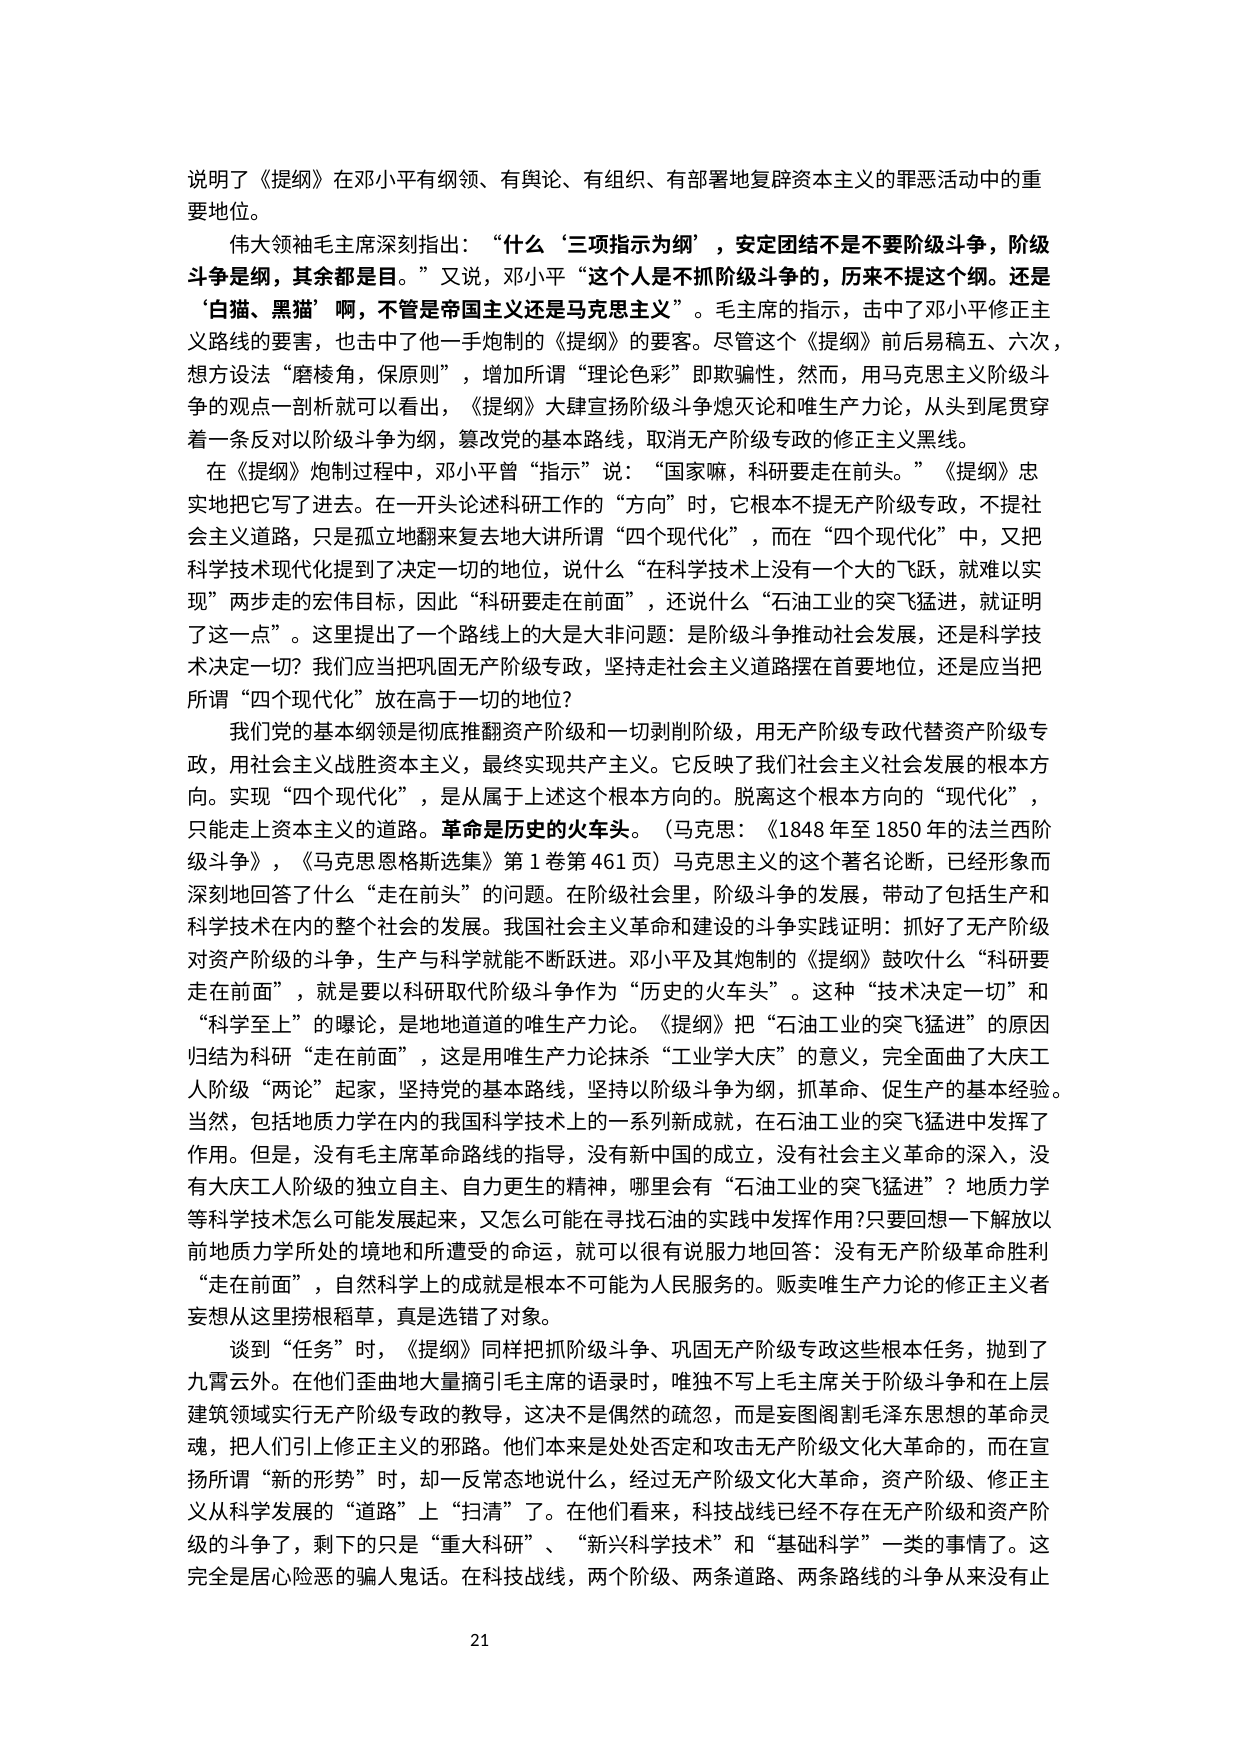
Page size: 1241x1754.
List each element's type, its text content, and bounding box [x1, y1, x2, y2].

text 我们党的基本纲领是彻底推翻资产阶级和一切剥削阶级，用无产阶级专政代替资产阶级专政，用社会主义战胜资本主义，最终实现共产主义。它反映了我们社会主义社会发展的根本方向。实现“四个现代化”，是从属于上述这个根本方向的。脱离这个根本方向的“现代化”，只能走上资本主义的道路。革命是历史的火车头。（马克思：《1848年至1850年的法兰西阶级斗争》，《马克思恩格斯选集》第1卷第461页）马克思主义的这个著名论断，已经形象而深刻地回答了什么“走在前头”的问题。在阶级社会里，阶级斗争的发展，带动了包括生产和科学技术在内的整个社会的发展。我国社会主义革命和建设的斗争实践证明：抓好了无产阶级对资产阶级的斗争，生产与科学就能不断跃进。邓小平及其炮制的《提纲》鼓吹什么“科研要走在前面”，就是要以科研取代阶级斗争作为“历史的火车头”。这种“技术决定一切”和“科学至上”的曝论，是地地道道的唯生产力论。《提纲》把“石油工业的突飞猛进”的原因归结为科研“走在前面”，这是用唯生产力论抹杀“工业学大庆”的意义，完全面曲了大庆工人阶级“两论”起家，坚持党的基本路线，坚持以阶级斗争为纲，抓革命、促生产的基本经验。当然，包括地质力学在内的我国科学技术上的一系列新成就，在石油工业的突飞猛进中发挥了作用。但是，没有毛主席革命路线的指导，没有新中国的成立，没有社会主义革命的深入，没有大庆工人阶级的独立自主、自力更生的精神，哪里会有“石油工业的突飞猛进”？地质力学等科学技术怎么可能发展起来，又怎么可能在寻找石油的实践中发挥作用?只要回想一下解放以前地质力学所处的境地和所遭受的命运，就可以很有说服力地回答：没有无产阶级革命胜利“走在前面”，自然科学上的成就是根本不可能为人民服务的。贩卖唯生产力论的修正主义者妄想从这里捞根稻草，真是选错了对象。 [187, 714, 1053, 1332]
text 伟大领袖毛主席深刻指出：“什么‘三项指示为纲’，安定团结不是不要阶级斗争，阶级斗争是纲，其余都是目。”又说，邓小平“这个人是不抓阶级斗争的，历来不提这个纲。还是‘白猫、黑猫’啊，不管是帝国主义还是马克思主义”。毛主席的指示，击中了邓小平修正主义路线的要害，也击中了他一手炮制的《提纲》的要客。尽管这个《提纲》前后易稿五、六次，想方设法“磨棱角，保原则”，增加所谓“理论色彩”即欺骗性，然而，用马克思主义阶级斗争的观点一剖析就可以看出，《提纲》大肆宣扬阶级斗争熄灭论和唯生产力论，从头到尾贯穿着一条反对以阶级斗争为纲，篡改党的基本路线，取消无产阶级专政的修正主义黑线。 [187, 227, 1053, 454]
text 在《提纲》炮制过程中，邓小平曾“指示”说：“国家嘛，科研要走在前头。”《提纲》忠实地把它写了进去。在一开头论述科研工作的“方向”时，它根本不提无产阶级专政，不提社会主义道路，只是孤立地翻来复去地大讲所谓“四个现代化”，而在“四个现代化”中，又把科学技术现代化提到了决定一切的地位，说什么“在科学技术上没有一个大的飞跃，就难以实现”两步走的宏伟目标，因此“科研要走在前面”，还说什么“石油工业的突飞猛进，就证明了这一点”。这里提出了一个路线上的大是大非问题：是阶级斗争推动社会发展，还是科学技术决定一切？我们应当把巩固无产阶级专政，坚持走社会主义道路摆在首要地位，还是应当把所谓“四个现代化”放在高于一切的地位? [187, 454, 1053, 714]
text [187, 162, 1053, 227]
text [187, 1332, 1053, 1592]
